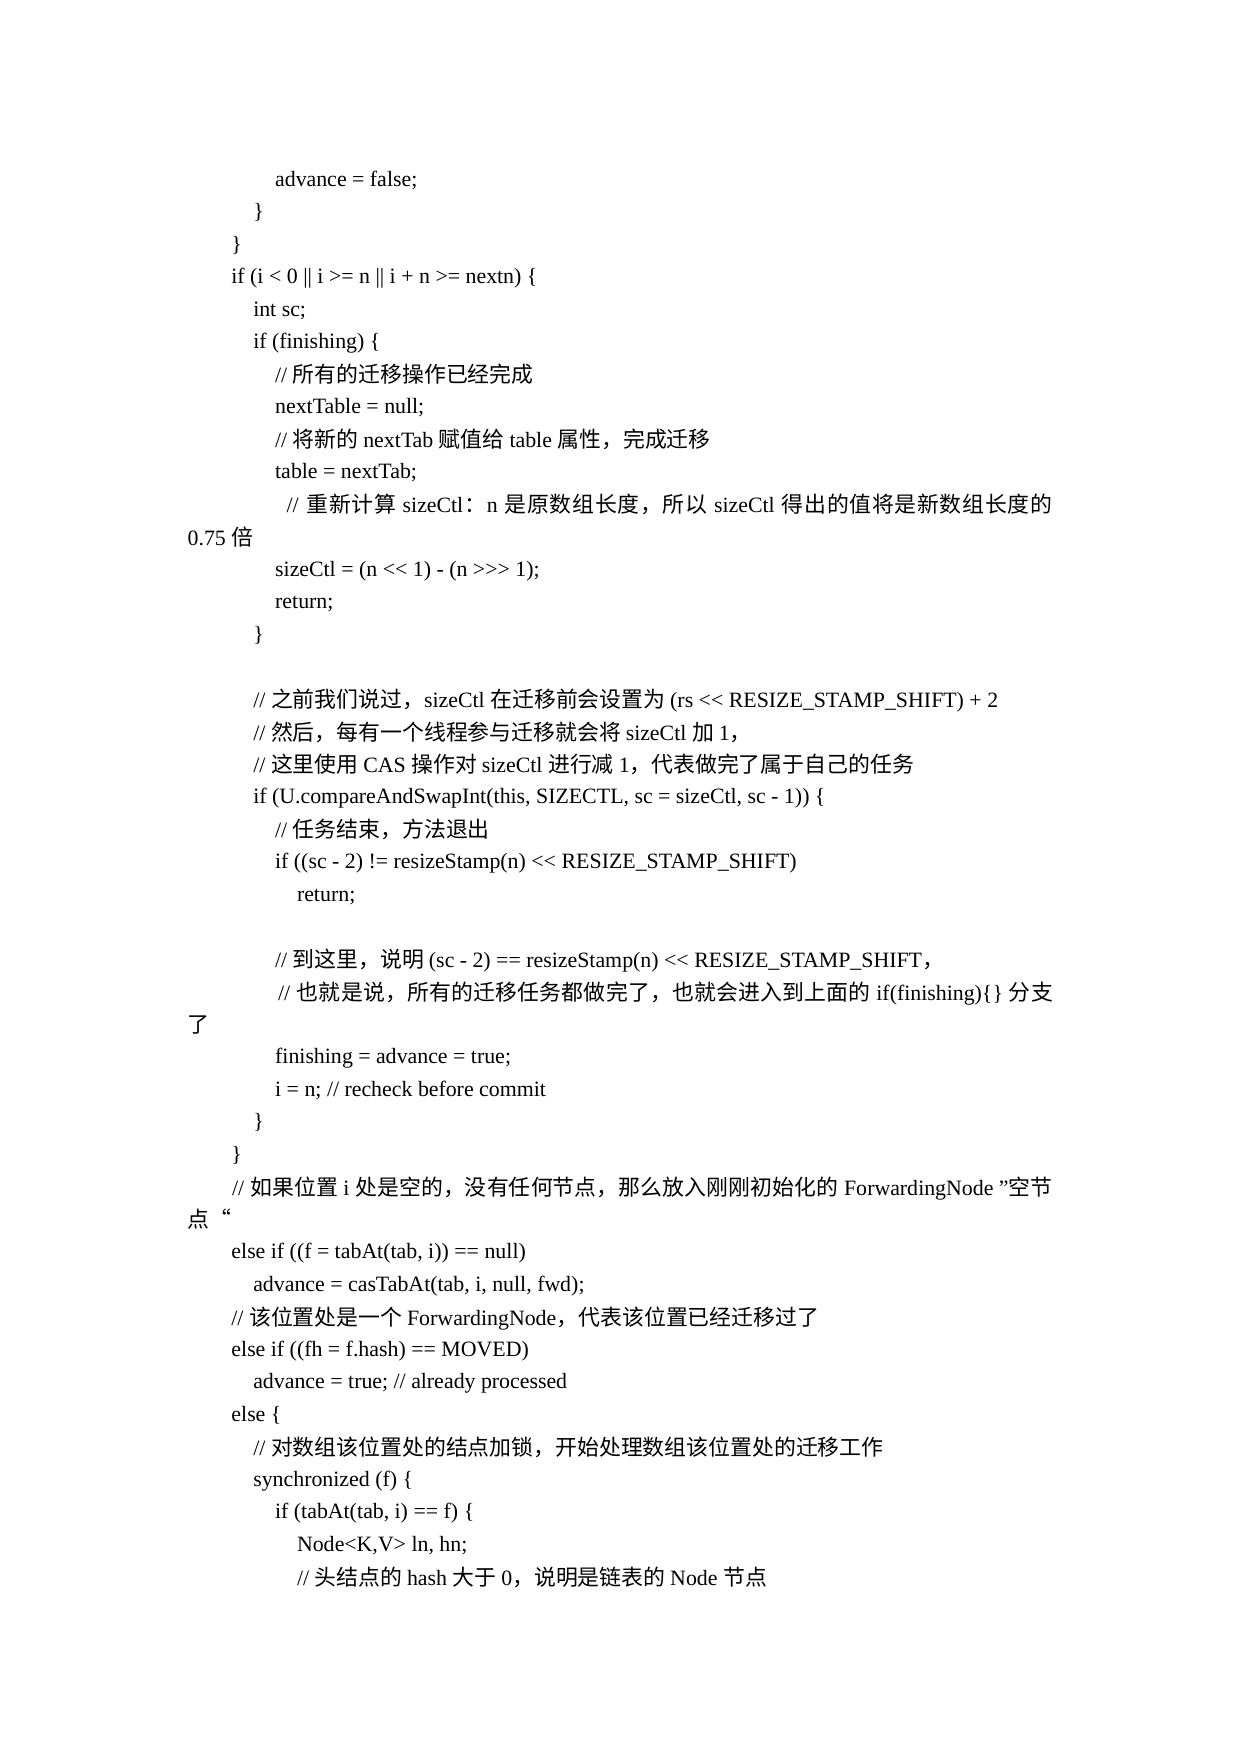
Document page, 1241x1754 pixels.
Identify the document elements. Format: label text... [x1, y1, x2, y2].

text // 到这里，说明 (sc - 2) == resizeStamp(n) << RESIZE_STAMP_SHIFT， [187, 942, 1053, 974]
text synchronized (f) { [187, 1462, 1053, 1494]
text if (i < 0 || i >= n || i + n >= nextn) { [187, 259, 1053, 292]
text } [187, 227, 1053, 259]
text // 然后，每有一个线程参与迁移就会将 sizeCtl 加 1， [187, 714, 1053, 747]
text advance = false; [187, 162, 1053, 194]
text // 头结点的 hash 大于 0，说明是链表的 Node 节点 [187, 1559, 1053, 1592]
text else if ((f = tabAt(tab, i)) == null) [187, 1234, 1053, 1267]
text } [187, 194, 1053, 227]
text else { [187, 1397, 1053, 1429]
text } [187, 1137, 1053, 1169]
text // 所有的迁移操作已经完成 [187, 357, 1053, 389]
text } [187, 617, 1053, 649]
text return; [187, 877, 1053, 909]
text advance = casTabAt(tab, i, null, fwd); [187, 1267, 1053, 1299]
text // 也就是说，所有的迁移任务都做完了，也就会进入到上面的 if(finishing){} 分支了 [187, 974, 1053, 1039]
text else if ((fh = f.hash) == MOVED) [187, 1332, 1053, 1364]
text if (finishing) { [187, 324, 1053, 357]
text i = n; // recheck before commit [187, 1072, 1053, 1104]
text // 之前我们说过，sizeCtl 在迁移前会设置为 (rs << RESIZE_STAMP_SHIFT) + 2 [187, 682, 1053, 714]
text // 任务结束，方法退出 [187, 812, 1053, 844]
text if ((sc - 2) != resizeStamp(n) << RESIZE_STAMP_SHIFT) [187, 844, 1053, 877]
text if (U.compareAndSwapInt(this, SIZECTL, sc = sizeCtl, sc - 1)) { [187, 779, 1053, 812]
text advance = true; // already processed [187, 1364, 1053, 1397]
text // 如果位置 i 处是空的，没有任何节点，那么放入刚刚初始化的 ForwardingNode ”空节点“ [187, 1169, 1053, 1234]
text // 重新计算 sizeCtl：n 是原数组长度，所以 sizeCtl 得出的值将是新数组长度的 0.75 倍 [187, 487, 1053, 552]
text Node<K,V> ln, hn; [187, 1527, 1053, 1559]
text // 对数组该位置处的结点加锁，开始处理数组该位置处的迁移工作 [187, 1429, 1053, 1462]
text } [187, 1104, 1053, 1137]
text int sc; [187, 292, 1053, 324]
text if (tabAt(tab, i) == f) { [187, 1494, 1053, 1527]
text table = nextTab; [187, 454, 1053, 487]
text // 该位置处是一个 ForwardingNode，代表该位置已经迁移过了 [187, 1299, 1053, 1332]
text // 这里使用 CAS 操作对 sizeCtl 进行减 1，代表做完了属于自己的任务 [187, 747, 1053, 779]
text nextTable = null; [187, 389, 1053, 422]
text return; [187, 584, 1053, 617]
text // 将新的 nextTab 赋值给 table 属性，完成迁移 [187, 422, 1053, 454]
text sizeCtl = (n << 1) - (n >>> 1); [187, 552, 1053, 584]
text finishing = advance = true; [187, 1039, 1053, 1072]
